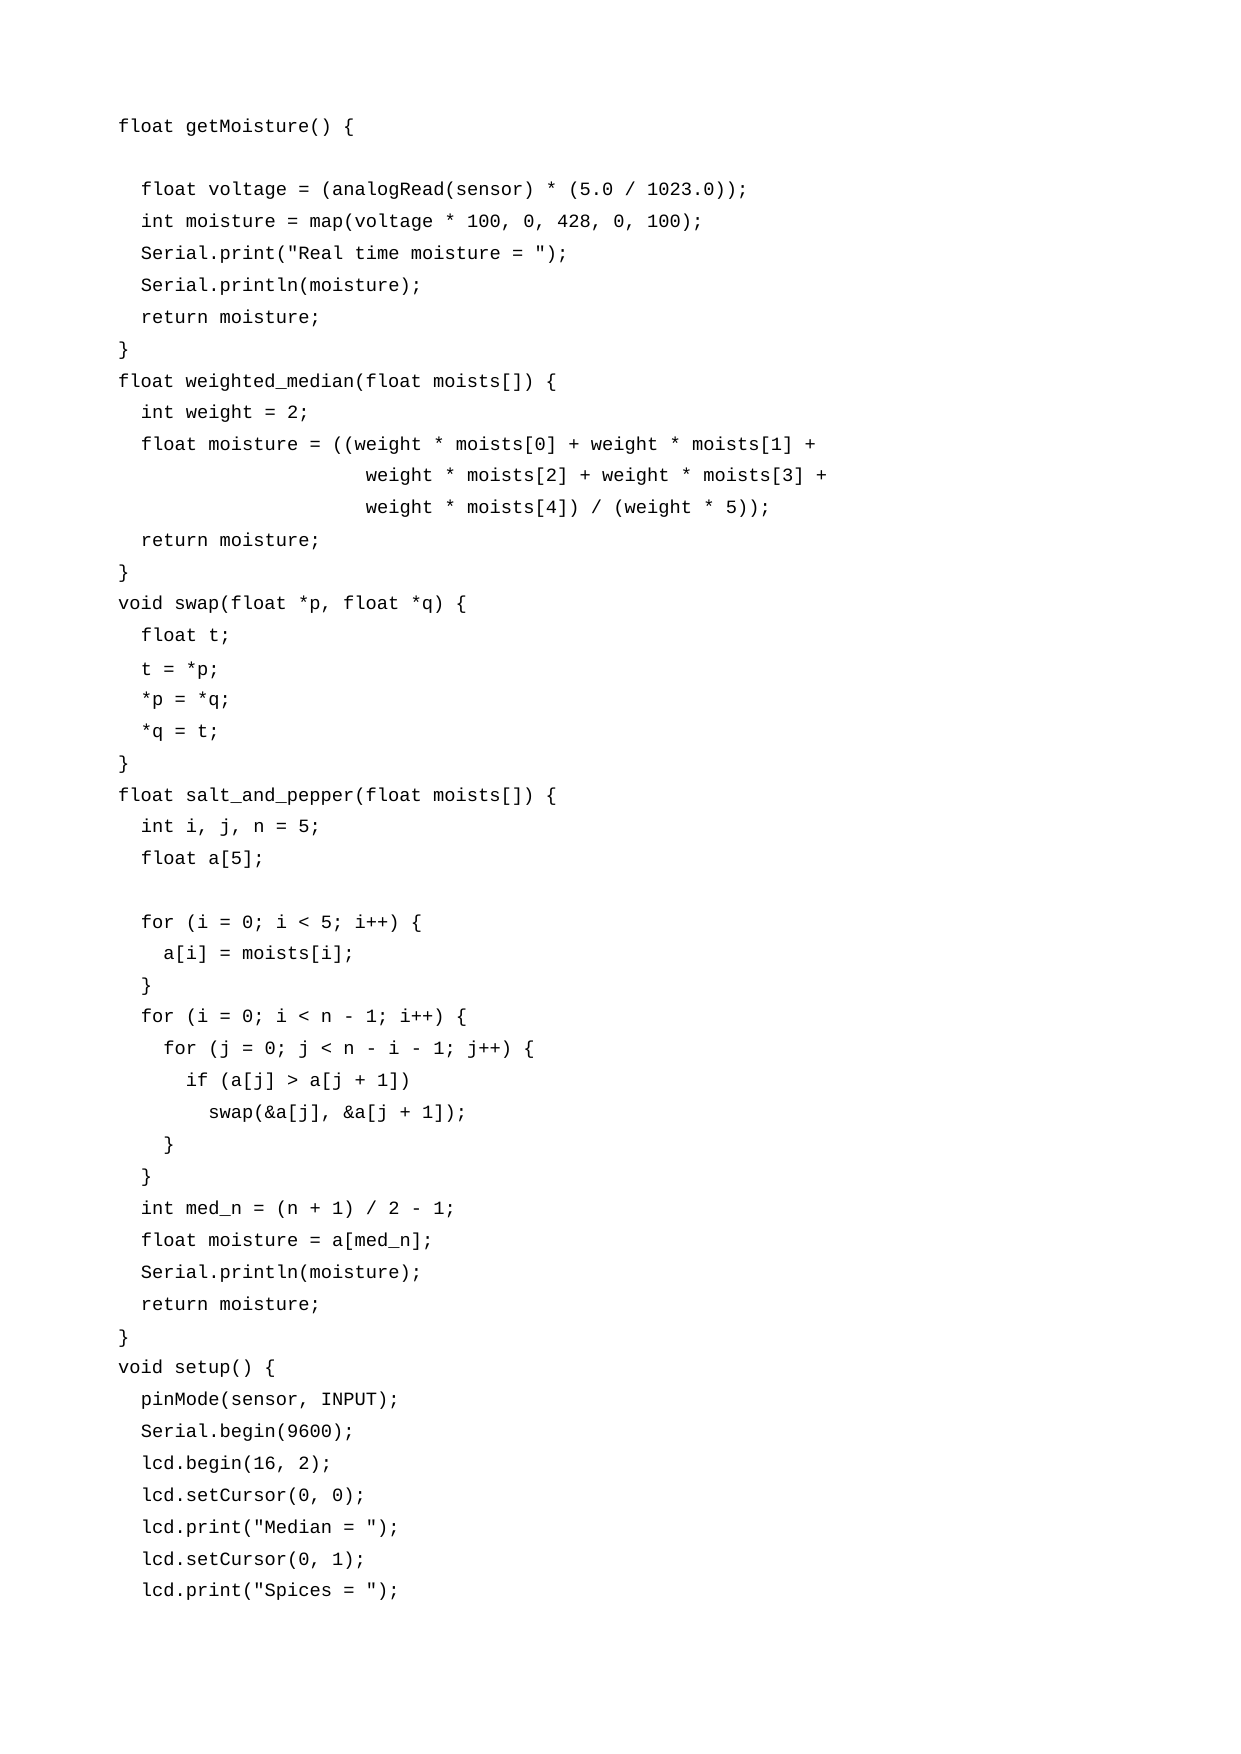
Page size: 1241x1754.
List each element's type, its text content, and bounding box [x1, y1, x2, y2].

text float voltage = (analogRead(sensor) * (5.0 / 1023.0)); int moisture = map(voltage * 100, 0, 428, 0, 100); Serial.print("Real time moisture = "); Serial.println(moisture); [141, 180, 750, 297]
text } [141, 975, 1192, 997]
text for (i = 0; i < 5; i++) { a[i] = moists[i]; [141, 912, 423, 965]
text void swap(float *p, float *q) { float t; [118, 594, 468, 647]
text float weighted_median(float moists[]) { int weight = 2; [118, 372, 558, 424]
text *p = *q; [141, 689, 1192, 711]
text int med_n = (n + 1) / 2 - 1; float moisture = a[med_n]; Serial.println(moisture); return moisture; [141, 1199, 457, 1316]
text float salt_and_pepper(float moists[]) { int i, j, n = 5; [118, 785, 558, 838]
text float a[5]; [141, 848, 1192, 870]
text } [141, 1167, 1192, 1188]
text for (j = 0; j < n - i - 1; j++) { [163, 1039, 1192, 1060]
text swap(&a[j], &a[j + 1]); [208, 1103, 1192, 1124]
text } [118, 1326, 1192, 1347]
text } [118, 340, 1192, 361]
text float getMoisture() { [118, 116, 1192, 138]
text t = *p; [141, 658, 1192, 679]
text float moisture = ((weight * moists[0] + weight * moists[1] + [141, 435, 1192, 456]
text } [163, 1135, 1192, 1156]
text return moisture; [141, 308, 1192, 329]
text lcd.setCursor(0, 0); lcd.print("Median = "); lcd.setCursor(0, 1); lcd.print("Spices = "); [141, 1486, 401, 1602]
text } [118, 753, 1192, 775]
text } [118, 562, 1192, 584]
text return moisture; [141, 530, 1192, 552]
text *q = t; [141, 722, 1192, 743]
text void setup() { pinMode(sensor, INPUT); Serial.begin(9600); lcd.begin(16, 2); [118, 1358, 401, 1475]
text for (i = 0; i < n - 1; i++) { [141, 1007, 1192, 1028]
text if (a[j] > a[j + 1]) [186, 1071, 1192, 1092]
text weight * moists[2] + weight * moists[3] + weight * moists[4]) / (weight * 5)); [366, 466, 828, 519]
